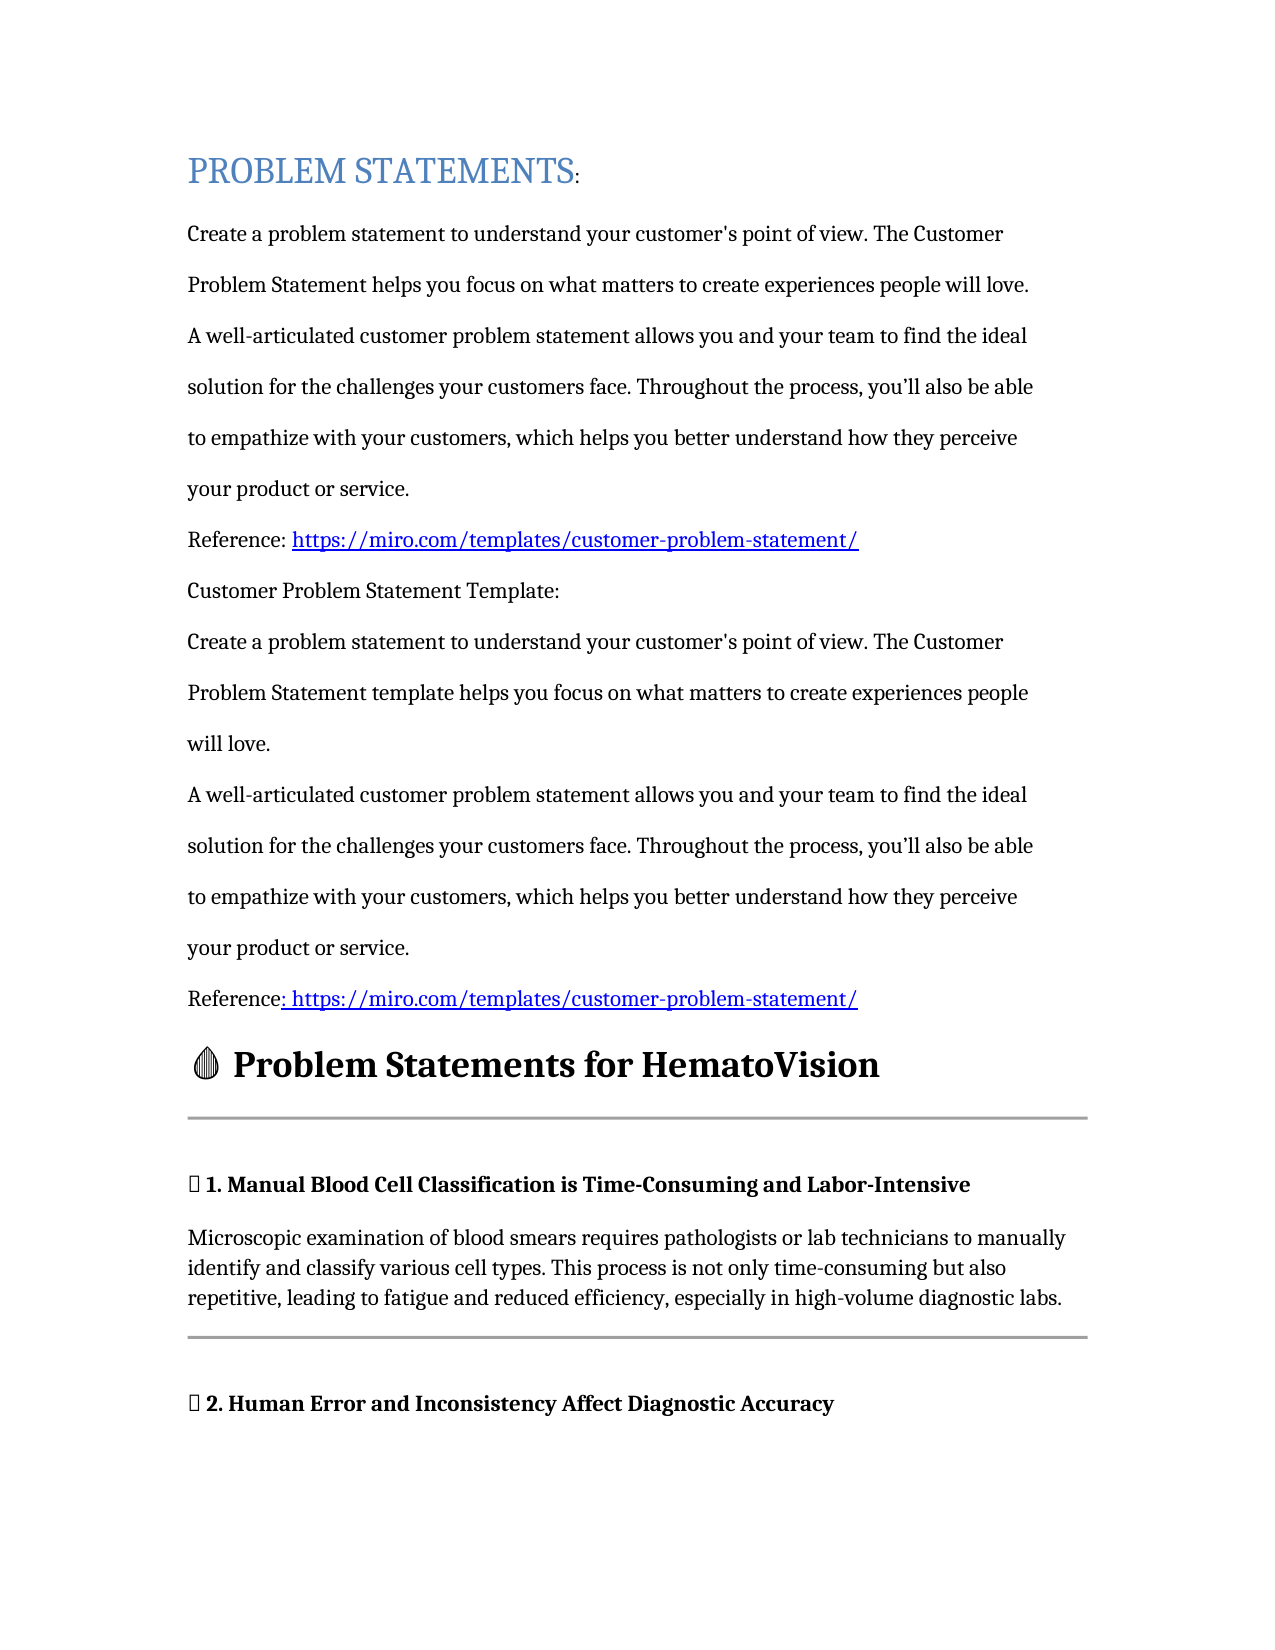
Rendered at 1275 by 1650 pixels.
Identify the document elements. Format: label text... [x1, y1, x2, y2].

text A well-articulated customer problem statement allows you and your team to find the ideal [187, 322, 1087, 349]
text to empathize with your customers, which helps you better understand how they perceive [187, 424, 1087, 451]
text 🩸 Problem Statements for HematoVision [187, 1037, 1087, 1088]
text 🔹 1. Manual Blood Cell Classification is Time-Consuming and Labor-Intensive [187, 1168, 1087, 1199]
text your product or service. [187, 935, 1087, 961]
text 🔹 2. Human Error and Inconsistency Affect Diagnostic Accuracy [187, 1387, 1087, 1418]
text A well-articulated customer problem statement allows you and your team to find the ideal [187, 782, 1087, 808]
text solution for the challenges your customers face. Throughout the process, you’ll also be able [187, 833, 1087, 859]
text solution for the challenges your customers face. Throughout the process, you’ll also be able [187, 373, 1087, 400]
text will love. [187, 731, 1087, 757]
text your product or service. [187, 476, 1087, 502]
text Problem Statement helps you focus on what matters to create experiences people will love. [187, 271, 1087, 298]
text PROBLEM STATEMENTS: [187, 150, 1087, 193]
text Create a problem statement to understand your customer's point of view. The Customer [187, 629, 1087, 655]
text Create a problem statement to understand your customer's point of view. The Customer [187, 220, 1087, 247]
text Microscopic examination of blood smears requires pathologists or lab technicians to manually identify and classify various cell types. This process is not only time-consuming but also repetitive, leading to fatigue and reduced efficiency, especially in high-volume diagnostic labs. [187, 1224, 1087, 1311]
text Customer Problem Statement Template: [187, 578, 1087, 604]
text Reference: https://miro.com/templates/customer-problem-statement/ [187, 527, 1087, 553]
text Reference: https://miro.com/templates/customer-problem-statement/ [187, 986, 1087, 1012]
text Problem Statement template helps you focus on what matters to create experiences people [187, 680, 1087, 706]
text to empathize with your customers, which helps you better understand how they perceive [187, 884, 1087, 910]
